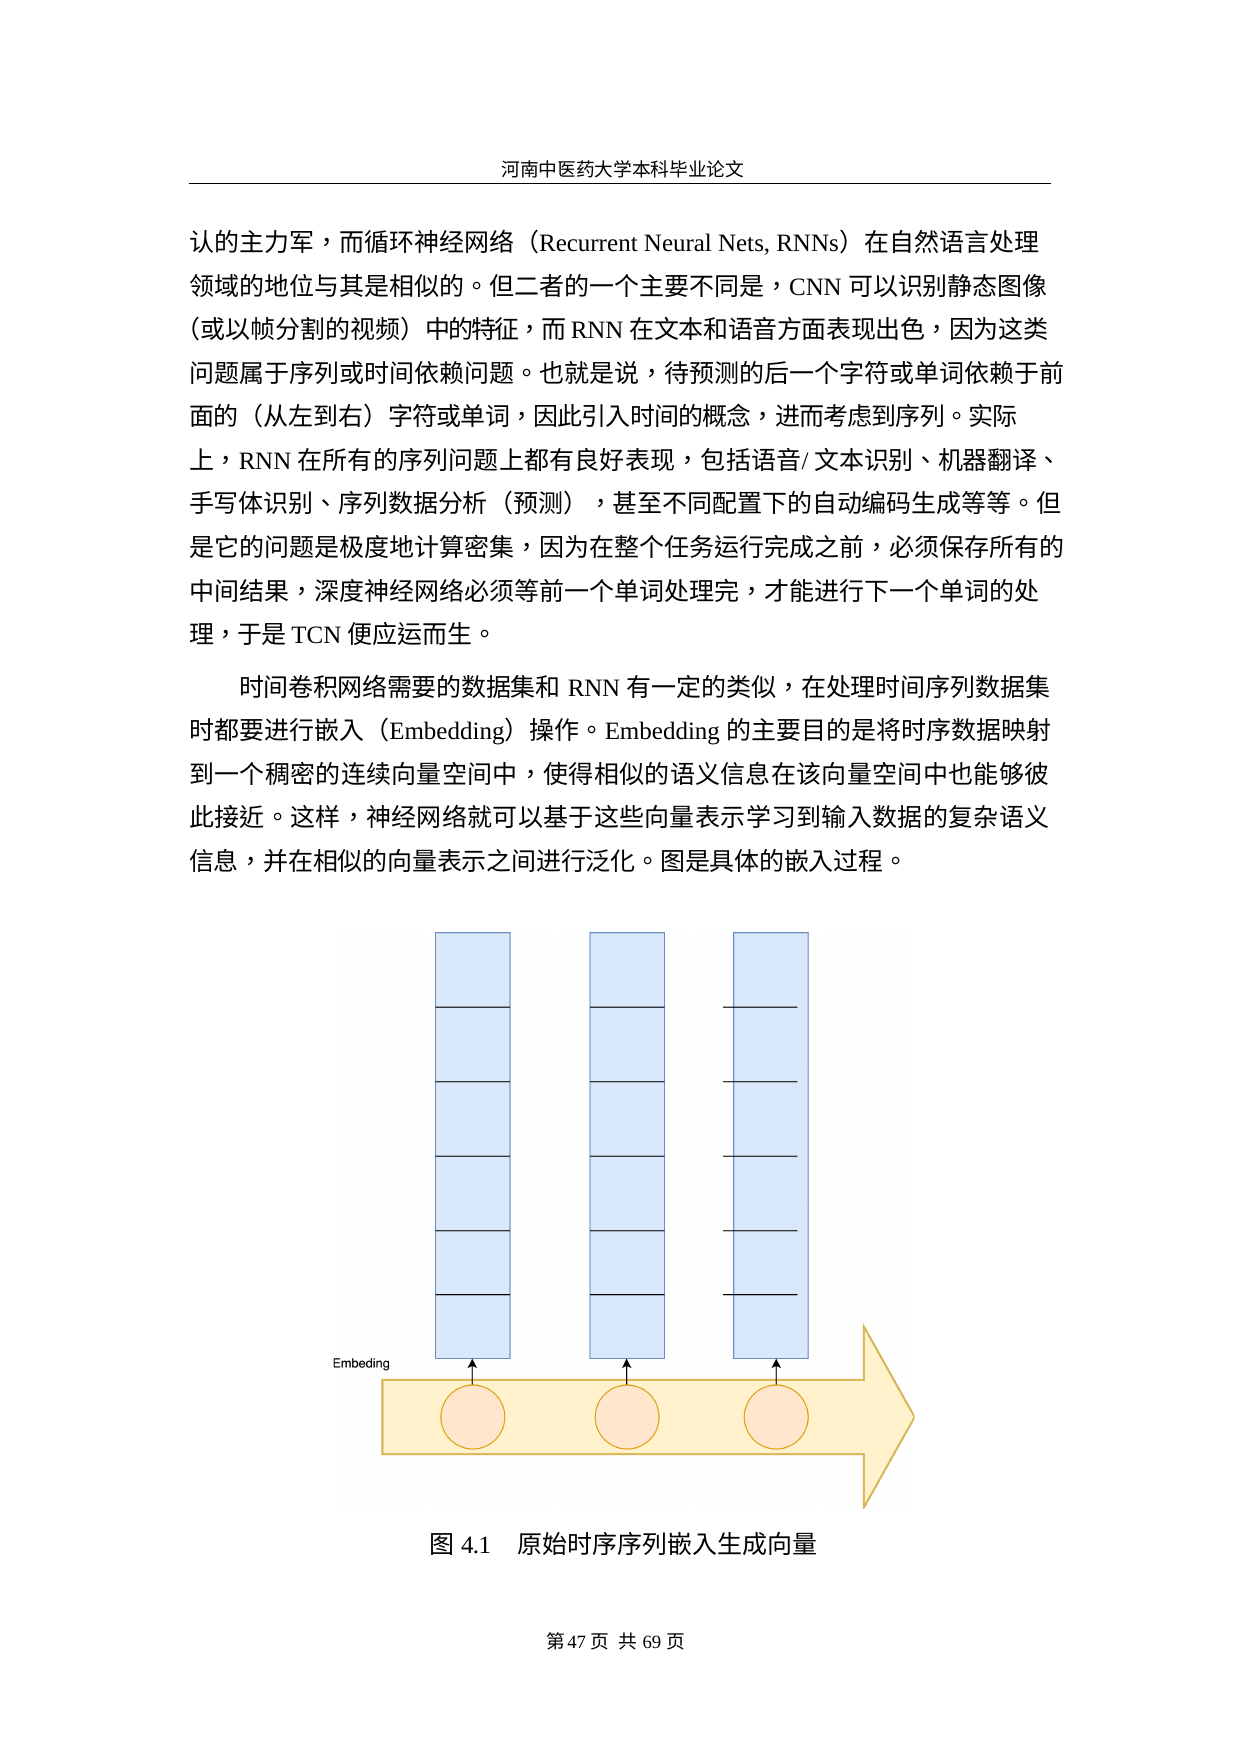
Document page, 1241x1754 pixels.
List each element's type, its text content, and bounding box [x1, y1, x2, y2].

text （或以帧分割的视频）中的特征，而 RNN 在文本和语音方面表现出色，因为这类问题属于序列或时间依赖问题。也就是说，待预测的后一个字符或单词依赖于前面的（从左到右）字符或单词，因此引入时间的概念，进而考虑到序列。实际上，RNN 在所有的序列问题上都有良好表现，包括语音/ 文本识别、机器翻译、手写体识别、序列数据分析（预测），甚至不同配置下的自动编码生成等等。但是它的问题是极度地计算密集，因为在整个任务运行完成之前，必须保存所有的中间结果，深度神经网络必须等前一个单词处理完，才能进行下一个单词的处理，于是 TCN 便应运而生。 [175, 312, 1068, 651]
picture [333, 932, 915, 1509]
text 时间卷积网络需要的数据集和 RNN 有一定的类似，在处理时间序列数据集时都要进行嵌入（Embedding）操作。Embedding 的主要目的是将时序数据映射到一个稠密的连续向量空间中，使得相似的语义信息在该向量空间中也能够彼此接近。这样，神经网络就可以基于这些向量表示学习到输入数据的复杂语义信息，并在相似的向量表示之间进行泛化。图是具体的嵌入过程。 [189, 669, 1051, 877]
text 认的主力军，而循环神经网络（Recurrent Neural Nets, RNNs）在自然语言处理领域的地位与其是相似的。但二者的一个主要不同是，CNN 可以识别静态图像 [189, 225, 1051, 302]
